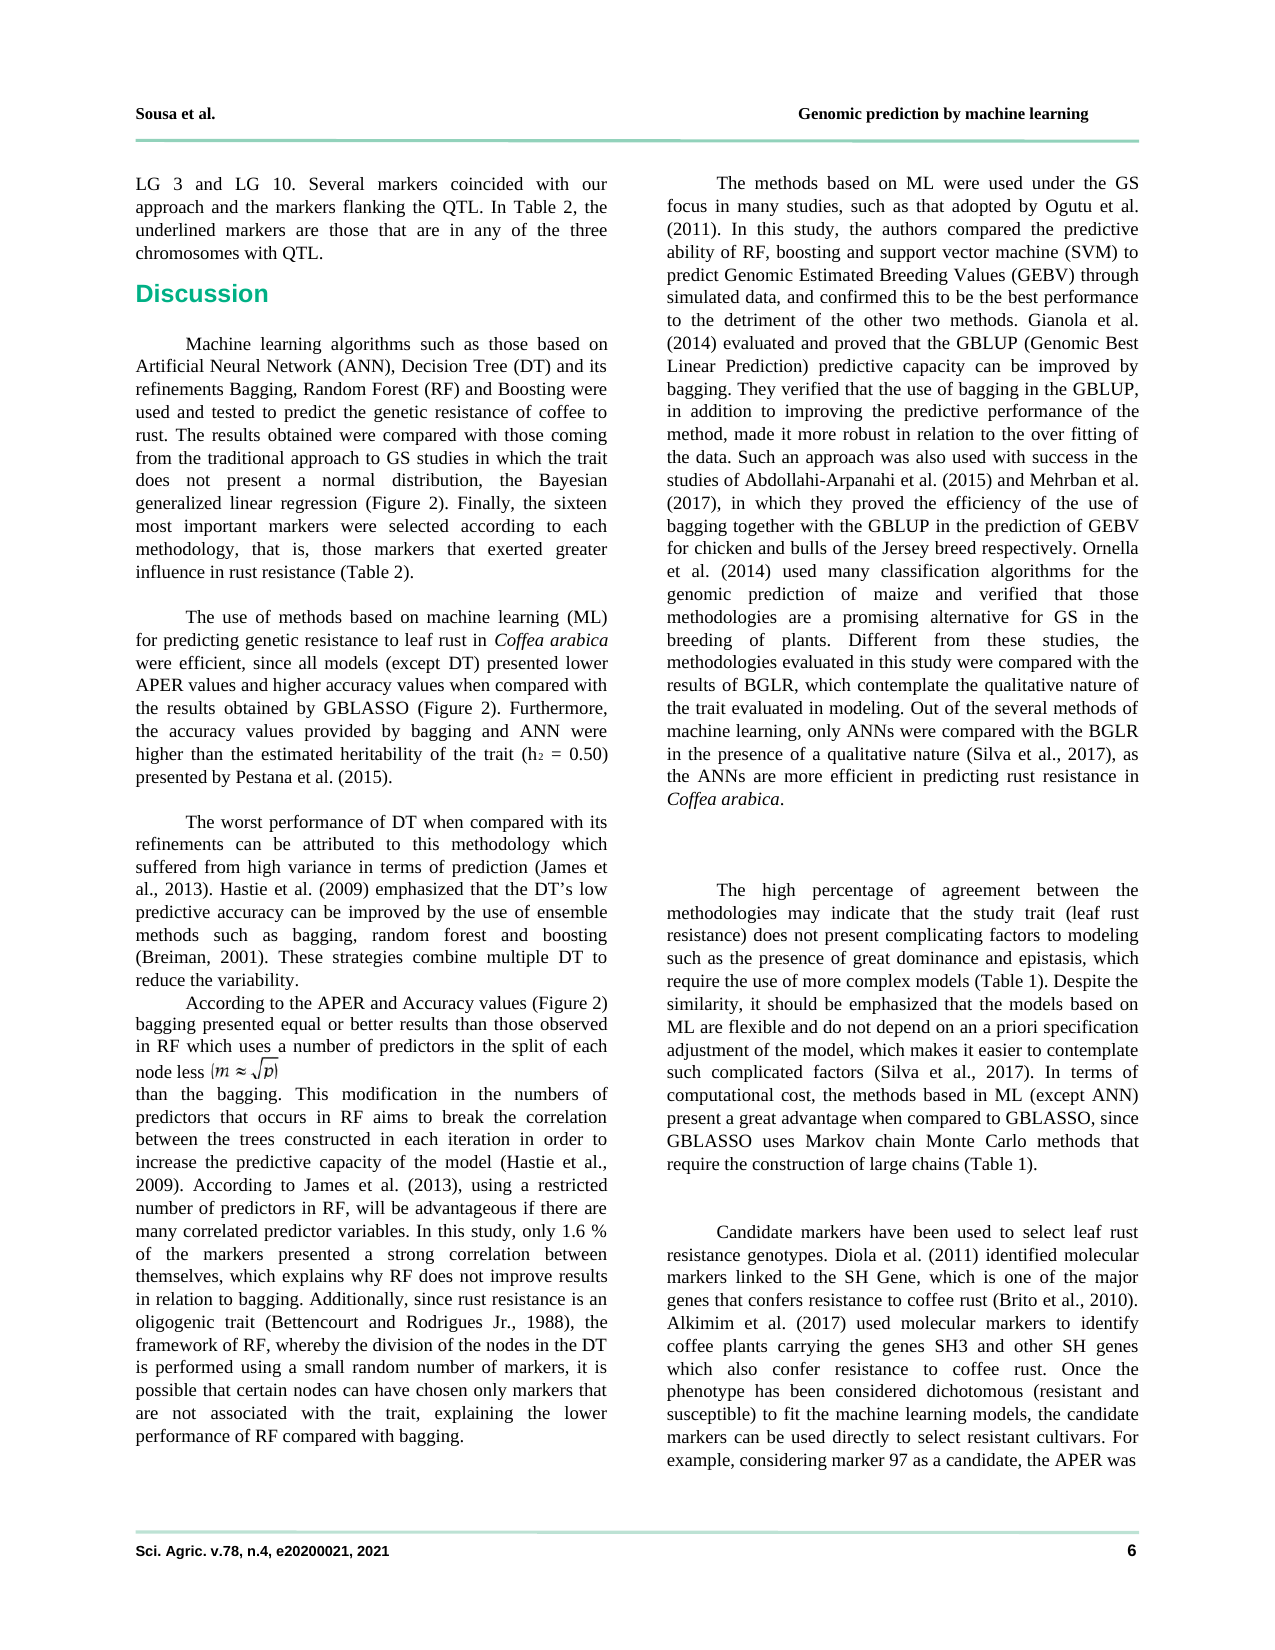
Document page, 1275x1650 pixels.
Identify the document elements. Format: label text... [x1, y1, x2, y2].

text The methods based on ML were used under the GS focus in many studies, such as that adopted by Ogutu et al. (2011). In this study, the authors compared the predictive ability of RF, boosting and support vector machine (SVM) to predict Genomic Estimated Breeding Values (GEBV) through simulated data, and confirmed this to be the best performance to the detriment of the other two methods. Gianola et al. (2014) evaluated and proved that the GBLUP (Genomic Best Linear Prediction) predictive capacity can be improved by bagging. They verified that the use of bagging in the GBLUP, in addition to improving the predictive performance of the method, made it more robust in relation to the over fitting of the data. Such an approach was also used with success in the studies of Abdollahi-Arpanahi et al. (2015) and Mehrban et al. (2017), in which they proved the efficiency of the use of bagging together with the GBLUP in the prediction of GEBV for chicken and bulls of the Jersey breed respectively. Ornella et al. (2014) used many classification algorithms for the genomic prediction of maize and verified that those methodologies are a promising alternative for GS in the breeding of plants. Different from these studies, the methodologies evaluated in this study were compared with the results of BGLR, which contemplate the qualitative nature of the trait evaluated in modeling. Out of the several methods of machine learning, only ANNs were compared with the BGLR in the presence of a qualitative nature (Silva et al., 2017), as the ANNs are more efficient in predicting rust resistance in Coffea arabica. [667, 172, 1139, 810]
text The high percentage of agreement between the methodologies may indicate that the study trait (leaf rust resistance) does not present complicating factors to modeling such as the presence of great dominance and epistasis, which require the use of more complex models (Table 1). Despite the similarity, it should be emphasized that the models based on ML are flexible and do not depend on an a priori specification adjustment of the model, which makes it easier to contemplate such complicated factors (Silva et al., 2017). In terms of computational cost, the methods based in ML (except ANN) present a great advantage when compared to GBLASSO, since GBLASSO uses Markov chain Monte Carlo methods that require the construction of large chains (Table 1). [667, 879, 1139, 1174]
text Machine learning algorithms such as those based on Artificial Neural Network (ANN), Decision Tree (DT) and its refinements Bagging, Random Forest (RF) and Boosting were used and tested to predict the genetic resistance of coffee to rust. The results obtained were compared with those coming from the traditional approach to GS studies in which the trait does not present a normal distribution, the Bayesian generalized linear regression (Figure 2). Finally, the sixteen most important markers were selected according to each methodology, that is, those markers that exerted greater influence in rust resistance (Table 2). [135, 332, 608, 582]
text LG 3 and LG 10. Several markers coincided with our approach and the markers flanking the QTL. In Table 2, the underlined markers are those that are in any of the three chromosomes with QTL. [135, 172, 608, 263]
text Sousa et al. Genomic prediction by machine learning [135, 104, 1139, 123]
text The worst performance of DT when compared with its refinements can be attributed to this methodology which suffered from high variance in terms of prediction (James et al., 2013). Hastie et al. (2009) emphasized that the DT’s low predictive accuracy can be improved by the use of ensemble methods such as bagging, random forest and boosting (Breiman, 2001). These strategies combine multiple DT to reduce the variability. [135, 811, 608, 990]
picture [209, 1056, 279, 1079]
text According to the APER and Accuracy values (Figure 2) bagging presented equal or better results than those observed in RF which uses a number of predictors in the split of each node less [135, 992, 608, 1082]
text Discussion [135, 278, 608, 307]
text Candidate markers have been used to select leaf rust resistance genotypes. Diola et al. (2011) identified molecular markers linked to the SH Gene, which is one of the major genes that confers resistance to coffee rust (Brito et al., 2010). Alkimim et al. (2017) used molecular markers to identify coffee plants carrying the genes SH3 and other SH genes which also confer resistance to coffee rust. Once the phenotype has been considered dichotomous (resistant and susceptible) to fit the machine learning models, the candidate markers can be used directly to select resistant cultivars. For example, considering marker 97 as a candidate, the APER was [667, 1221, 1139, 1470]
text Sci. Agric. v.78, n.4, e20200021, 2021 6 [135, 1540, 1139, 1559]
text The use of methods based on machine learning (ML) for predicting genetic resistance to leaf rust in Coffea arabica were efficient, since all models (except DT) presented lower APER values and higher accuracy values when compared with the results obtained by GBLASSO (Figure 2). Furthermore, the accuracy values provided by bagging and ANN were higher than the estimated heritability of the trait (h2 = 0.50) presented by Pestana et al. (2015). [135, 606, 608, 787]
text than the bagging. This modification in the numbers of predictors that occurs in RF aims to break the correlation between the trees constructed in each iteration in order to increase the predictive capacity of the model (Hastie et al., 2009). According to James et al. (2013), using a restricted number of predictors in RF, will be advantageous if there are many correlated predictor variables. In this study, only 1.6 % of the markers presented a strong correlation between themselves, which explains why RF does not improve results in relation to bagging. Additionally, since rust resistance is an oligogenic trait (Bettencourt and Rodrigues Jr., 1988), the framework of RF, whereby the division of the nodes in the DT is performed using a small random number of markers, it is possible that certain nodes can have chosen only markers that are not associated with the trait, explaining the lower performance of RF compared with bagging. [135, 1083, 608, 1446]
